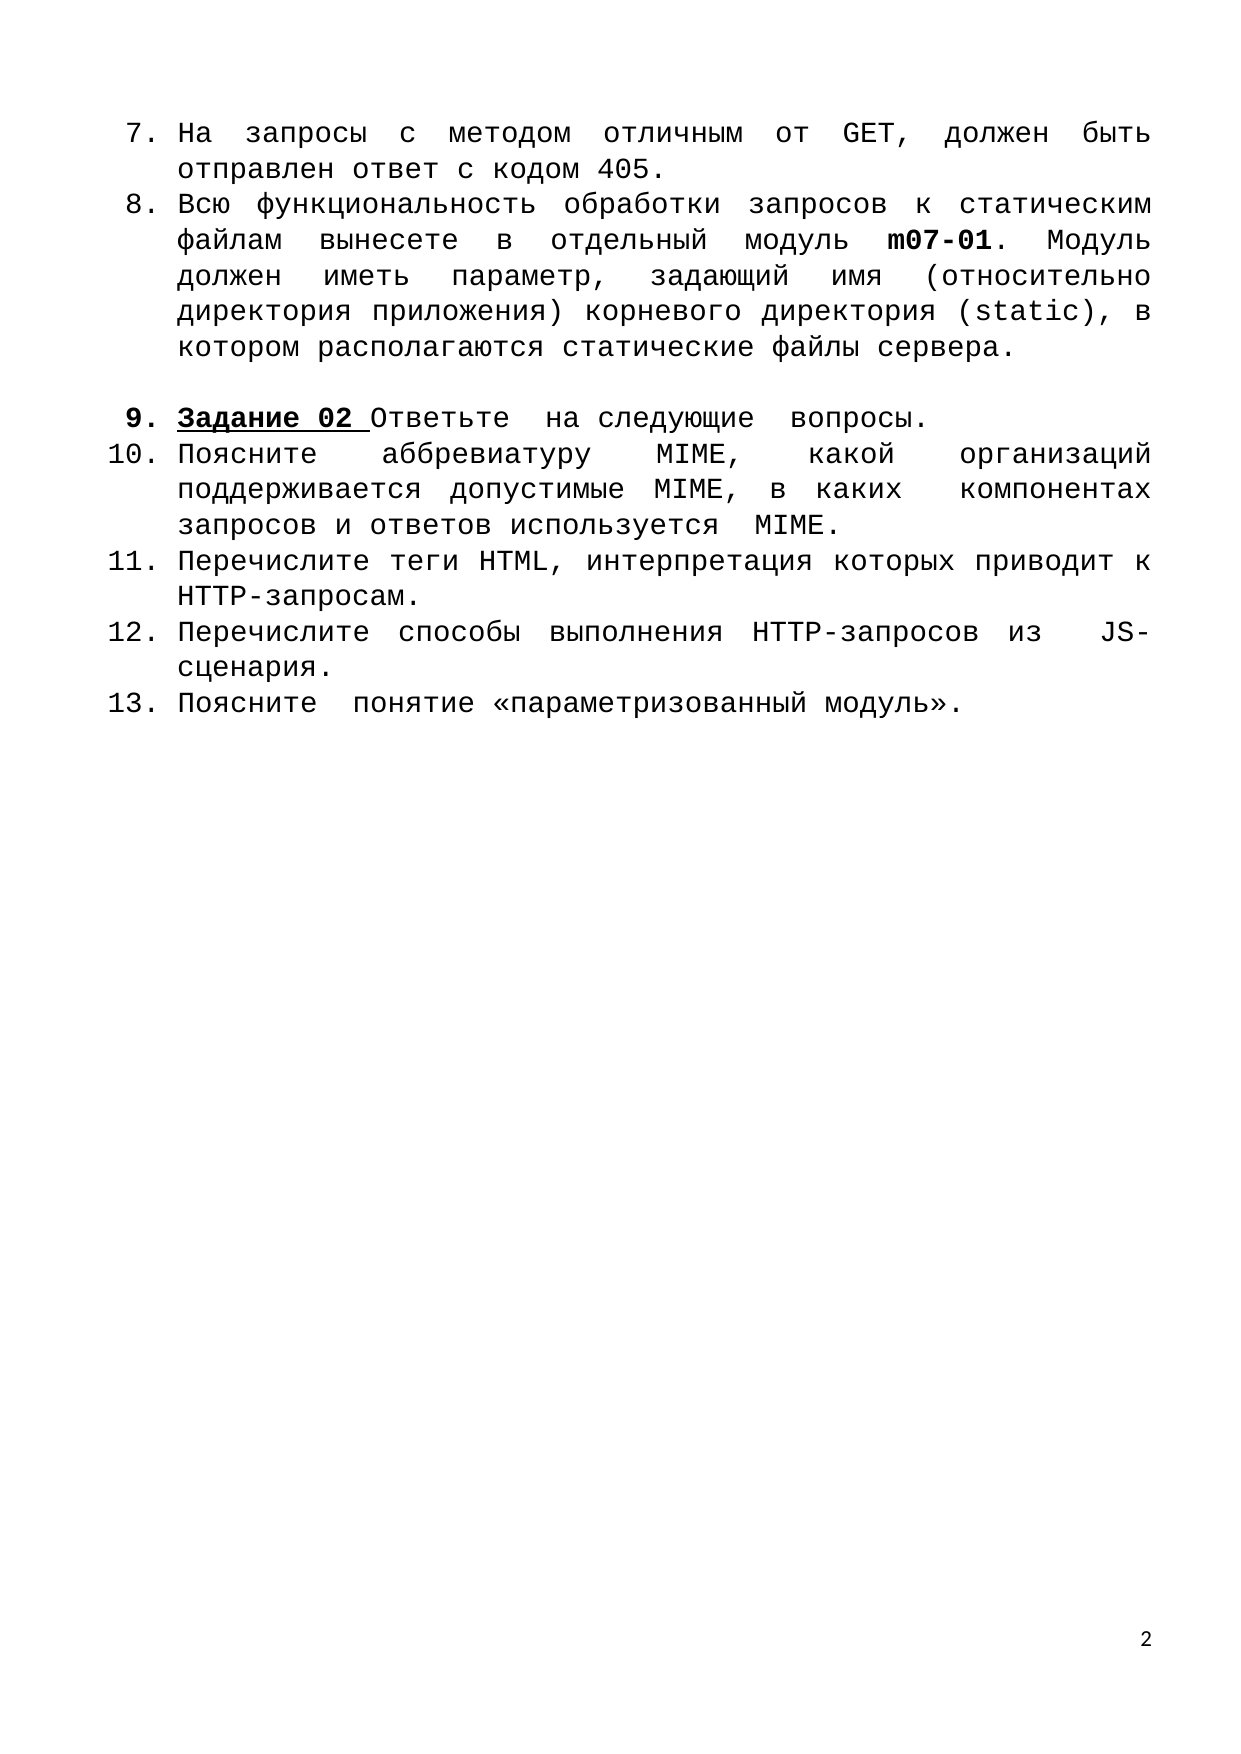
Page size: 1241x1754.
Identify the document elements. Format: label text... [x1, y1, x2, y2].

list Перечислите способы выполнения HTTP-запросов из JS-сценария. [177, 617, 1152, 686]
list Задание 02 Ответьте на следующие вопросы. [177, 403, 1152, 436]
list Перечислите теги HTML, интерпретация которых приводит к HTTP-запросам. [177, 546, 1152, 614]
list Поясните аббревиатуру MIME, какой организаций поддерживается допустимые MIME, в каких компонентах запросов и ответов используется MIME. [177, 439, 1152, 543]
list Всю функциональность обработки запросов к статическим файлам вынесете в отдельный модуль m07-01. Модуль должен иметь параметр, задающий имя (относительно директория приложения) корневого директория (static), в котором располагаются статические файлы сервера. [177, 189, 1152, 365]
list Поясните понятие «параметризованный модуль». [177, 688, 1152, 721]
list На запросы с методом отличным от GET, должен быть отправлен ответ с кодом 405. [177, 118, 1152, 187]
